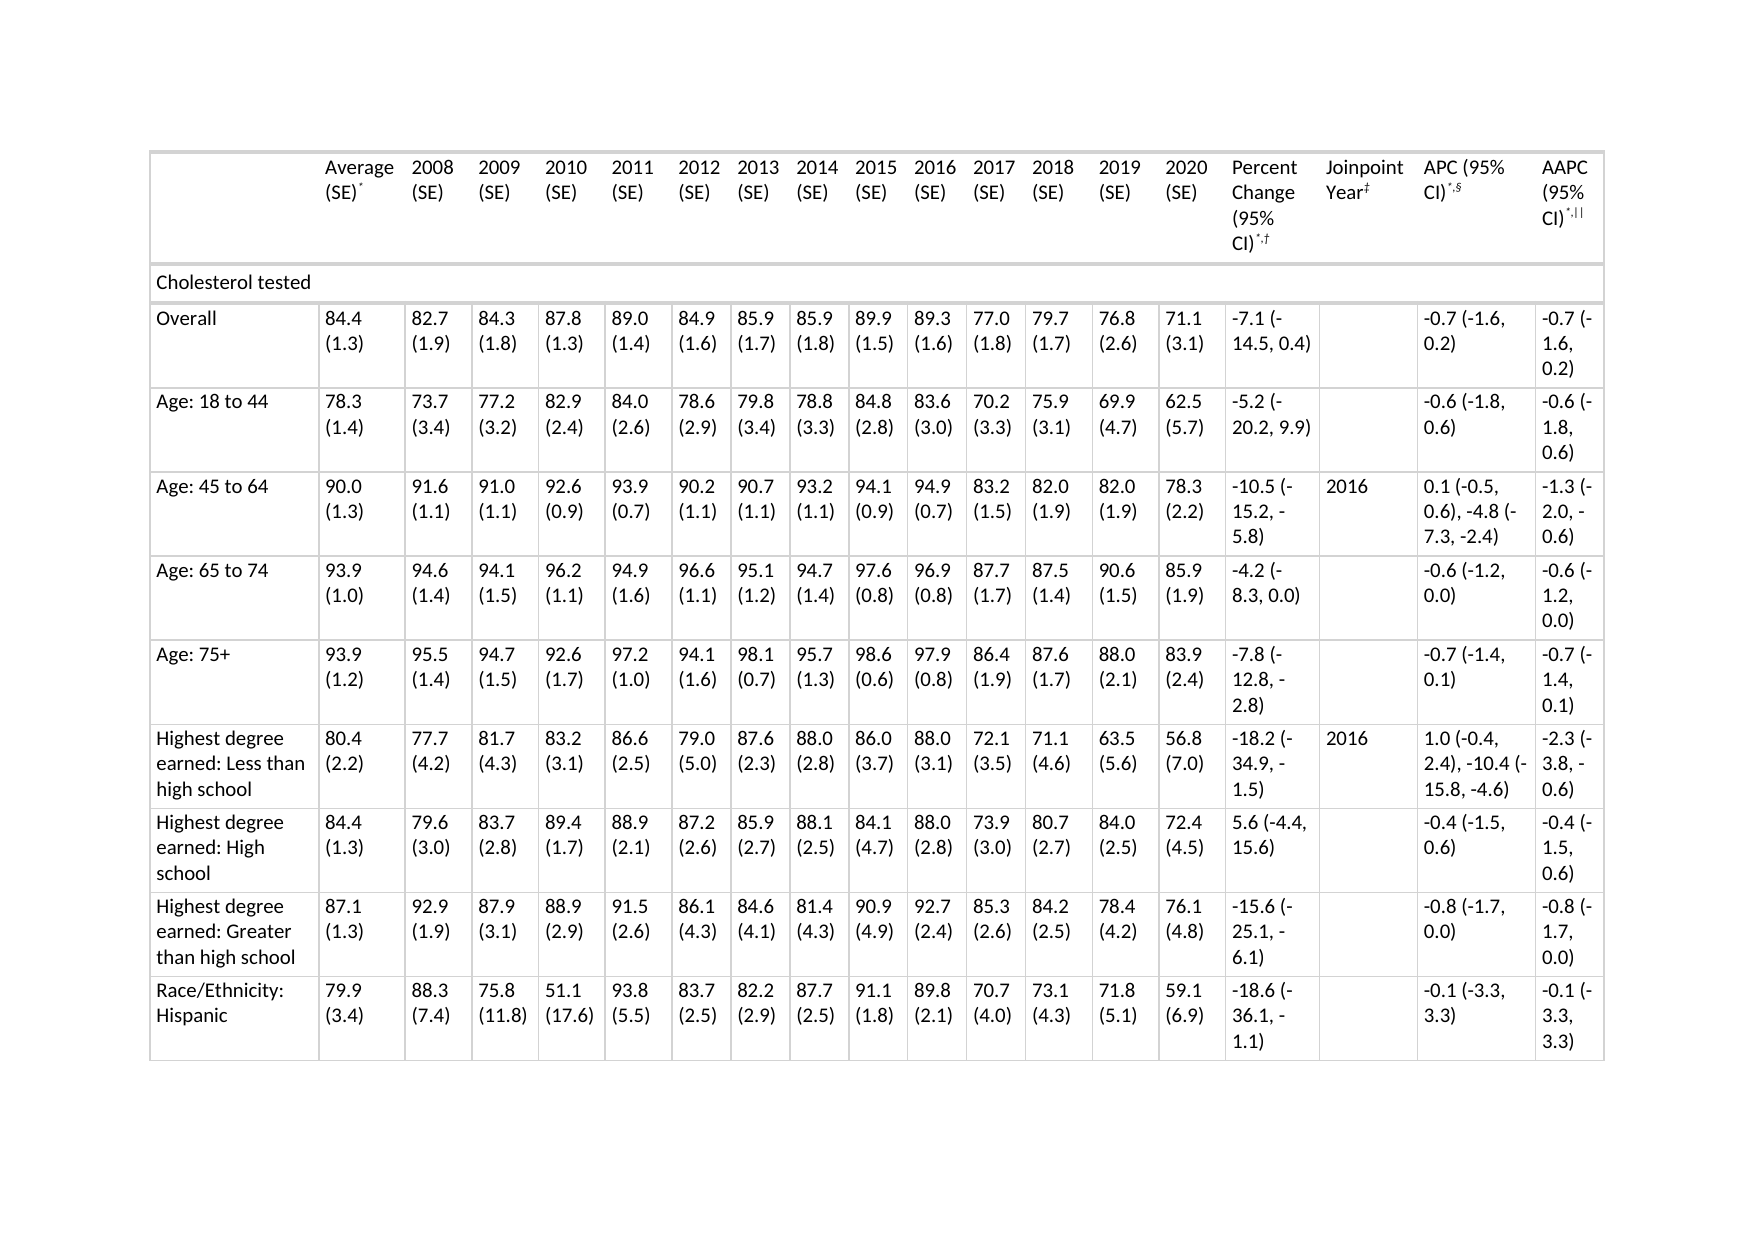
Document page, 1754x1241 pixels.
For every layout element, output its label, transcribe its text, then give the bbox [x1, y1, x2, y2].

table_cell -0.1 (-3.3, 3.3) [1418, 977, 1535, 1060]
table_cell 71.1 (3.1) [1160, 305, 1225, 387]
table_cell Highest degree earned: Less than high school [151, 725, 318, 807]
table_cell 98.6 (0.6) [850, 641, 907, 723]
table_cell 86.4 (1.9) [967, 641, 1025, 723]
table_header 2020 (SE) [1159, 154, 1226, 262]
table_cell 63.5 (5.6) [1093, 725, 1158, 807]
table_cell 92.7 (2.4) [908, 893, 966, 976]
table_cell 79.6 (3.0) [406, 809, 471, 892]
table_header 2011 (SE) [605, 154, 672, 262]
table_cell 85.9 (1.9) [1160, 557, 1225, 639]
table_cell -0.4 (-1.5, 0.6) [1418, 809, 1535, 892]
table_header 2009 (SE) [472, 154, 538, 262]
table_cell -15.6 (-25.1, -6.1) [1226, 893, 1319, 976]
table_cell -1.3 (-2.0, -0.6) [1536, 473, 1603, 555]
table_cell 79.0 (5.0) [673, 725, 730, 807]
table_cell 83.2 (3.1) [539, 725, 604, 807]
table_header 2015 (SE) [849, 154, 908, 262]
table_cell 70.7 (4.0) [967, 977, 1025, 1060]
table_cell 92.6 (0.9) [539, 473, 604, 555]
table_cell 91.6 (1.1) [406, 473, 471, 555]
table_cell 72.4 (4.5) [1160, 809, 1225, 892]
table_header Average (SE)* [319, 154, 405, 262]
table_cell 98.1 (0.7) [732, 641, 789, 723]
table_cell 94.1 (1.6) [673, 641, 730, 723]
table_cell [1320, 641, 1417, 723]
table_cell 83.6 (3.0) [908, 389, 966, 471]
table_cell -18.6 (-36.1, -1.1) [1226, 977, 1319, 1060]
table_cell 73.7 (3.4) [406, 389, 471, 471]
table_cell 91.0 (1.1) [473, 473, 538, 555]
table_cell [1320, 893, 1417, 976]
table_cell 88.0 (2.8) [908, 809, 966, 892]
table_header 2017 (SE) [967, 154, 1026, 262]
table_cell 90.7 (1.1) [732, 473, 789, 555]
table_cell 89.3 (1.6) [908, 305, 966, 387]
table_cell -0.8 (-1.7, 0.0) [1536, 893, 1603, 976]
table_cell 96.9 (0.8) [908, 557, 966, 639]
table_cell 56.8 (7.0) [1160, 725, 1225, 807]
table_cell 82.7 (1.9) [406, 305, 471, 387]
table_cell -0.6 (-1.2, 0.0) [1418, 557, 1535, 639]
table_cell 96.2 (1.1) [539, 557, 604, 639]
table_cell 86.1 (4.3) [673, 893, 730, 976]
table_cell 84.4 (1.3) [320, 809, 404, 892]
table_cell 84.1 (4.7) [850, 809, 907, 892]
table_cell 90.6 (1.5) [1093, 557, 1158, 639]
table_cell 71.8 (5.1) [1093, 977, 1158, 1060]
table_header 2018 (SE) [1026, 154, 1092, 262]
table_cell 75.9 (3.1) [1026, 389, 1092, 471]
table_header 2012 (SE) [672, 154, 731, 262]
table_cell Age: 65 to 74 [151, 557, 318, 639]
table_cell 95.7 (1.3) [791, 641, 848, 723]
table_cell 88.0 (2.1) [1093, 641, 1158, 723]
table_cell 87.7 (1.7) [967, 557, 1025, 639]
table_cell 81.4 (4.3) [791, 893, 848, 976]
table_cell 71.1 (4.6) [1026, 725, 1092, 807]
table_cell 82.2 (2.9) [732, 977, 789, 1060]
table_header 2019 (SE) [1092, 154, 1159, 262]
table_cell 97.2 (1.0) [606, 641, 671, 723]
table_cell Age: 75+ [151, 641, 318, 723]
table_cell 84.8 (2.8) [850, 389, 907, 471]
table_cell 88.9 (2.1) [606, 809, 671, 892]
table_cell 93.9 (1.0) [320, 557, 404, 639]
table_cell 84.0 (2.6) [606, 389, 671, 471]
table_cell 92.9 (1.9) [406, 893, 471, 976]
table_cell 83.9 (2.4) [1160, 641, 1225, 723]
table_header APC (95% CI)*,§ [1418, 154, 1536, 262]
table_cell Age: 18 to 44 [151, 389, 318, 471]
table_cell 94.7 (1.4) [791, 557, 848, 639]
table_header 2014 (SE) [790, 154, 849, 262]
table_cell 78.6 (2.9) [673, 389, 730, 471]
table_cell Age: 45 to 64 [151, 473, 318, 555]
table_cell 73.9 (3.0) [967, 809, 1025, 892]
table_cell Overall [151, 305, 318, 387]
table_cell 84.2 (2.5) [1026, 893, 1092, 976]
table_cell 51.1 (17.6) [539, 977, 604, 1060]
table_cell 83.7 (2.8) [473, 809, 538, 892]
table_cell -2.3 (-3.8, -0.6) [1536, 725, 1603, 807]
table_cell 85.3 (2.6) [967, 893, 1025, 976]
table_cell 84.4 (1.3) [320, 305, 404, 387]
table_cell 93.9 (0.7) [606, 473, 671, 555]
table_cell 78.4 (4.2) [1093, 893, 1158, 976]
table_header [151, 154, 319, 262]
table_cell -0.4 (-1.5, 0.6) [1536, 809, 1603, 892]
table_cell 90.0 (1.3) [320, 473, 404, 555]
table_cell 77.7 (4.2) [406, 725, 471, 807]
table_cell 94.1 (1.5) [473, 557, 538, 639]
table_cell 79.8 (3.4) [732, 389, 789, 471]
table_cell [1320, 389, 1417, 471]
table_cell 79.9 (3.4) [320, 977, 404, 1060]
table_cell 78.3 (1.4) [320, 389, 404, 471]
table_cell 2016 [1320, 473, 1417, 555]
table_cell Cholesterol tested [151, 266, 1603, 301]
table_cell 89.9 (1.5) [850, 305, 907, 387]
table_cell 87.5 (1.4) [1026, 557, 1092, 639]
table_cell 87.8 (1.3) [539, 305, 604, 387]
table_cell 85.9 (1.7) [732, 305, 789, 387]
table_cell -0.6 (-1.2, 0.0) [1536, 557, 1603, 639]
table_cell 87.1 (1.3) [320, 893, 404, 976]
table_cell 88.1 (2.5) [791, 809, 848, 892]
table_cell 84.6 (4.1) [732, 893, 789, 976]
table_cell 90.2 (1.1) [673, 473, 730, 555]
table_cell -0.7 (-1.4, 0.1) [1418, 641, 1535, 723]
table_cell 78.3 (2.2) [1160, 473, 1225, 555]
table_cell 97.6 (0.8) [850, 557, 907, 639]
table_cell 62.5 (5.7) [1160, 389, 1225, 471]
table_cell 69.9 (4.7) [1093, 389, 1158, 471]
table_cell -18.2 (-34.9, -1.5) [1226, 725, 1319, 807]
table_cell 70.2 (3.3) [967, 389, 1025, 471]
table_cell 86.6 (2.5) [606, 725, 671, 807]
table_cell 90.9 (4.9) [850, 893, 907, 976]
table_cell 80.7 (2.7) [1026, 809, 1092, 892]
table_cell 73.1 (4.3) [1026, 977, 1092, 1060]
table_cell 91.5 (2.6) [606, 893, 671, 976]
table_cell 86.0 (3.7) [850, 725, 907, 807]
table_cell 75.8 (11.8) [473, 977, 538, 1060]
table_cell 76.1 (4.8) [1160, 893, 1225, 976]
table_cell -4.2 (-8.3, 0.0) [1226, 557, 1319, 639]
table_cell 1.0 (-0.4, 2.4), -10.4 (-15.8, -4.6) [1418, 725, 1535, 807]
table_cell 72.1 (3.5) [967, 725, 1025, 807]
table_header Joinpoint Year‡ [1320, 154, 1417, 262]
table_cell 78.8 (3.3) [791, 389, 848, 471]
table_cell 0.1 (-0.5, 0.6), -4.8 (-7.3, -2.4) [1418, 473, 1535, 555]
table_cell 84.0 (2.5) [1093, 809, 1158, 892]
table_cell 87.2 (2.6) [673, 809, 730, 892]
table_cell [1320, 557, 1417, 639]
table_cell -7.1 (-14.5, 0.4) [1226, 305, 1319, 387]
table_cell 77.0 (1.8) [967, 305, 1025, 387]
table_cell Highest degree earned: Greater than high school [151, 893, 318, 976]
table_header 2010 (SE) [539, 154, 605, 262]
table_cell 94.6 (1.4) [406, 557, 471, 639]
table_cell 93.9 (1.2) [320, 641, 404, 723]
table_cell 94.9 (1.6) [606, 557, 671, 639]
table_cell 85.9 (2.7) [732, 809, 789, 892]
table_cell 94.7 (1.5) [473, 641, 538, 723]
table_cell Highest degree earned: High school [151, 809, 318, 892]
table_cell 89.4 (1.7) [539, 809, 604, 892]
table_cell 82.0 (1.9) [1093, 473, 1158, 555]
table_cell 76.8 (2.6) [1093, 305, 1158, 387]
table_cell 83.2 (1.5) [967, 473, 1025, 555]
table_cell 87.6 (2.3) [732, 725, 789, 807]
table_cell 91.1 (1.8) [850, 977, 907, 1060]
table_cell 94.9 (0.7) [908, 473, 966, 555]
table_cell 85.9 (1.8) [791, 305, 848, 387]
table_cell 88.0 (3.1) [908, 725, 966, 807]
table_header 2008 (SE) [405, 154, 472, 262]
table_cell 94.1 (0.9) [850, 473, 907, 555]
table_cell 80.4 (2.2) [320, 725, 404, 807]
table_cell -0.7 (-1.6, 0.2) [1536, 305, 1603, 387]
table_cell [1320, 809, 1417, 892]
table_cell -0.6 (-1.8, 0.6) [1418, 389, 1535, 471]
table_cell -7.8 (-12.8, -2.8) [1226, 641, 1319, 723]
table_cell -0.8 (-1.7, 0.0) [1418, 893, 1535, 976]
table_cell Race/Ethnicity: Hispanic [151, 977, 318, 1060]
table_cell 82.0 (1.9) [1026, 473, 1092, 555]
table_cell 2016 [1320, 725, 1417, 807]
table_cell 79.7 (1.7) [1026, 305, 1092, 387]
table_cell 92.6 (1.7) [539, 641, 604, 723]
table_cell -0.7 (-1.4, 0.1) [1536, 641, 1603, 723]
table_cell 82.9 (2.4) [539, 389, 604, 471]
table_header AAPC (95% CI)*,|| [1536, 154, 1603, 262]
table_cell 89.8 (2.1) [908, 977, 966, 1060]
table_cell 83.7 (2.5) [673, 977, 730, 1060]
table_cell -0.7 (-1.6, 0.2) [1418, 305, 1535, 387]
table_cell 95.1 (1.2) [732, 557, 789, 639]
table_cell -0.1 (-3.3, 3.3) [1536, 977, 1603, 1060]
table_cell 88.9 (2.9) [539, 893, 604, 976]
table_cell -10.5 (-15.2, -5.8) [1226, 473, 1319, 555]
table_cell 89.0 (1.4) [606, 305, 671, 387]
table_cell 59.1 (6.9) [1160, 977, 1225, 1060]
table_cell 87.9 (3.1) [473, 893, 538, 976]
table_cell 87.7 (2.5) [791, 977, 848, 1060]
table_cell 96.6 (1.1) [673, 557, 730, 639]
table_cell 77.2 (3.2) [473, 389, 538, 471]
table_cell 88.3 (7.4) [406, 977, 471, 1060]
table_cell 93.8 (5.5) [606, 977, 671, 1060]
table_cell [1320, 305, 1417, 387]
table_cell 84.9 (1.6) [673, 305, 730, 387]
table_header 2016 (SE) [908, 154, 967, 262]
table_cell 5.6 (-4.4, 15.6) [1226, 809, 1319, 892]
table_cell -5.2 (-20.2, 9.9) [1226, 389, 1319, 471]
table_cell [1320, 977, 1417, 1060]
table_header Percent Change (95% CI)*,† [1226, 154, 1319, 262]
table_cell 87.6 (1.7) [1026, 641, 1092, 723]
table_cell 84.3 (1.8) [473, 305, 538, 387]
table_cell 95.5 (1.4) [406, 641, 471, 723]
table_cell 93.2 (1.1) [791, 473, 848, 555]
table_cell -0.6 (-1.8, 0.6) [1536, 389, 1603, 471]
table_header 2013 (SE) [731, 154, 790, 262]
table_cell 88.0 (2.8) [791, 725, 848, 807]
table_cell 97.9 (0.8) [908, 641, 966, 723]
table_cell 81.7 (4.3) [473, 725, 538, 807]
